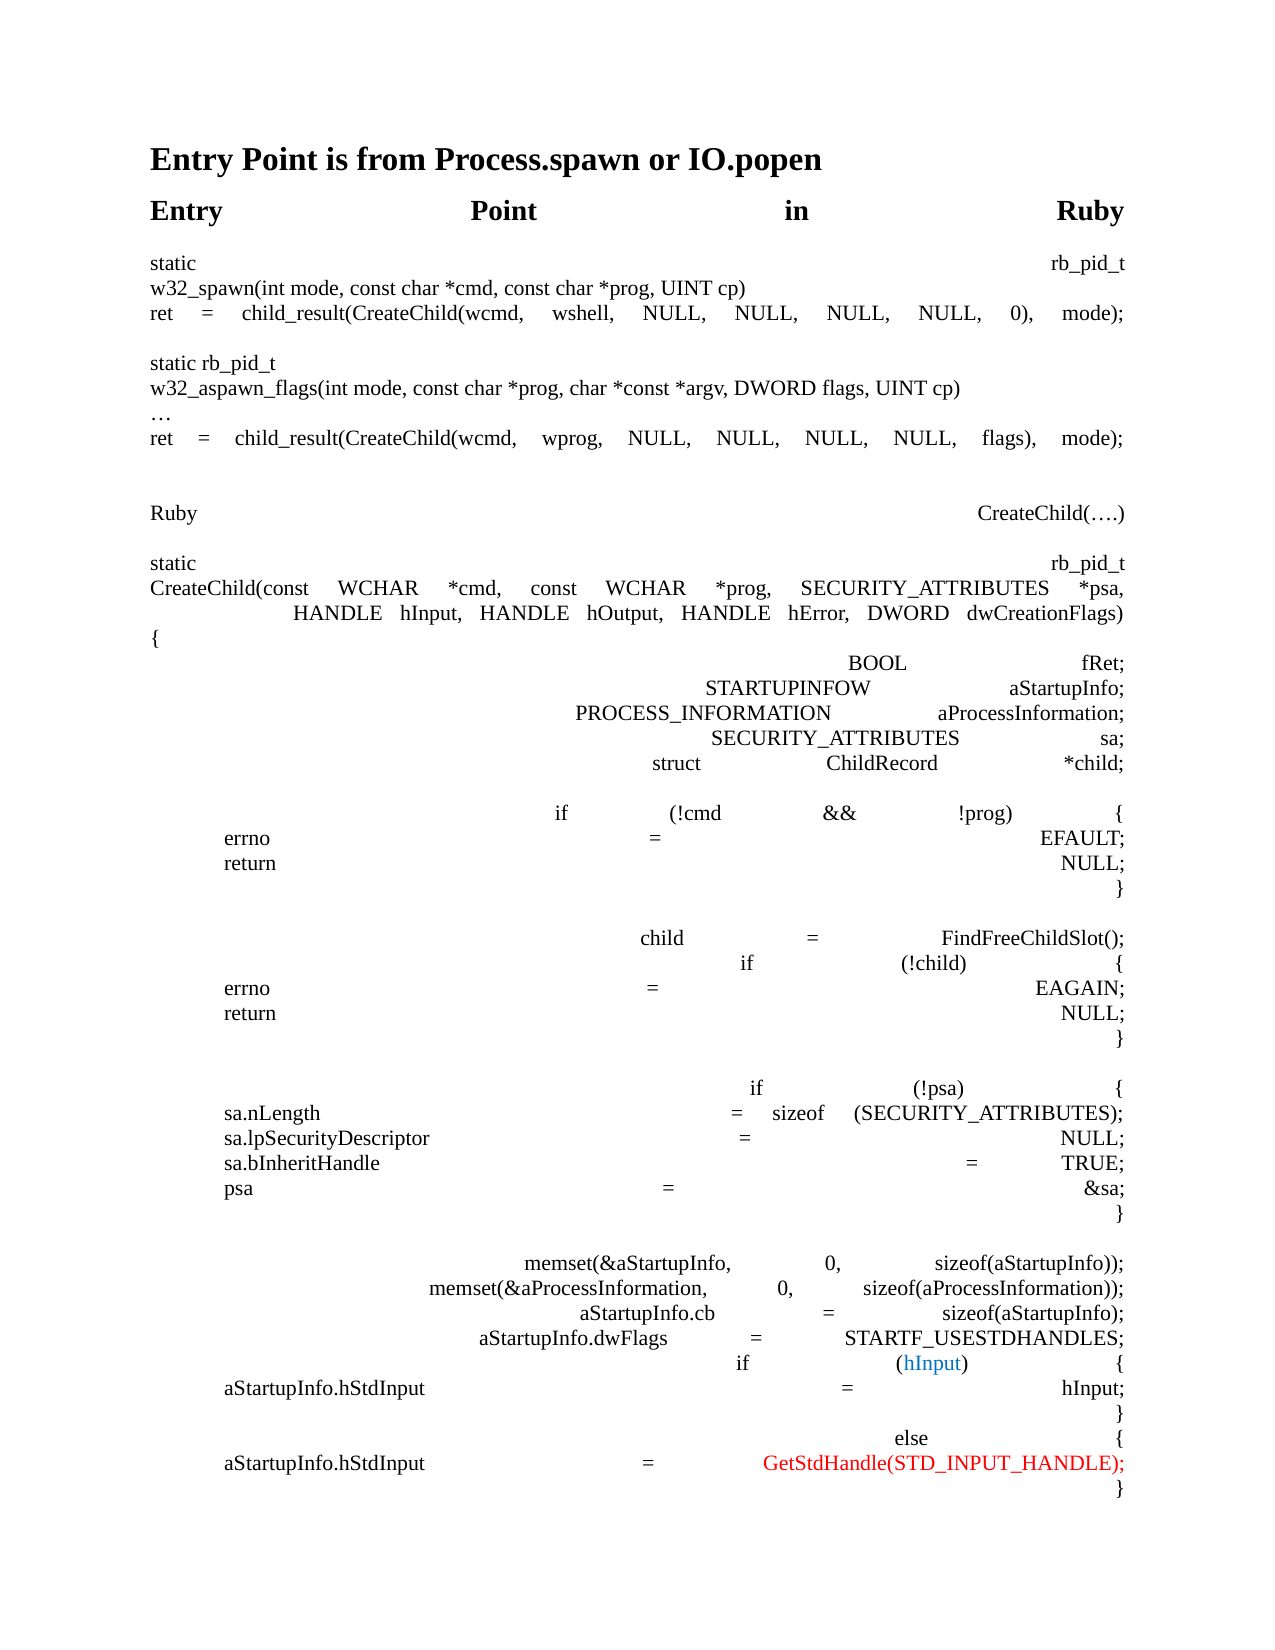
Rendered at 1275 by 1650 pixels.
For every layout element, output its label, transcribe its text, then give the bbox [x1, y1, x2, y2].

text Entry Point is from Process.spawn or IO.popen [150, 150, 1125, 175]
text static rb_pid_t [150, 350, 1125, 375]
text ret = child_result(CreateChild(wcmd, wshell, NULL, NULL, NULL, NULL, 0), mode); [150, 300, 1125, 350]
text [150, 500, 1125, 1500]
text … ret = child_result(CreateChild(wcmd, wprog, NULL, NULL, NULL, NULL, flags), mode); [150, 400, 1125, 500]
text Entry Point in Ruby static rb_pid_t w32_spawn(int mode, const char *cmd, const char *prog, UINT cp) [150, 200, 1125, 300]
text w32_aspawn_flags(int mode, const char *prog, char *const *argv, DWORD flags, UINT cp) [150, 375, 1125, 400]
